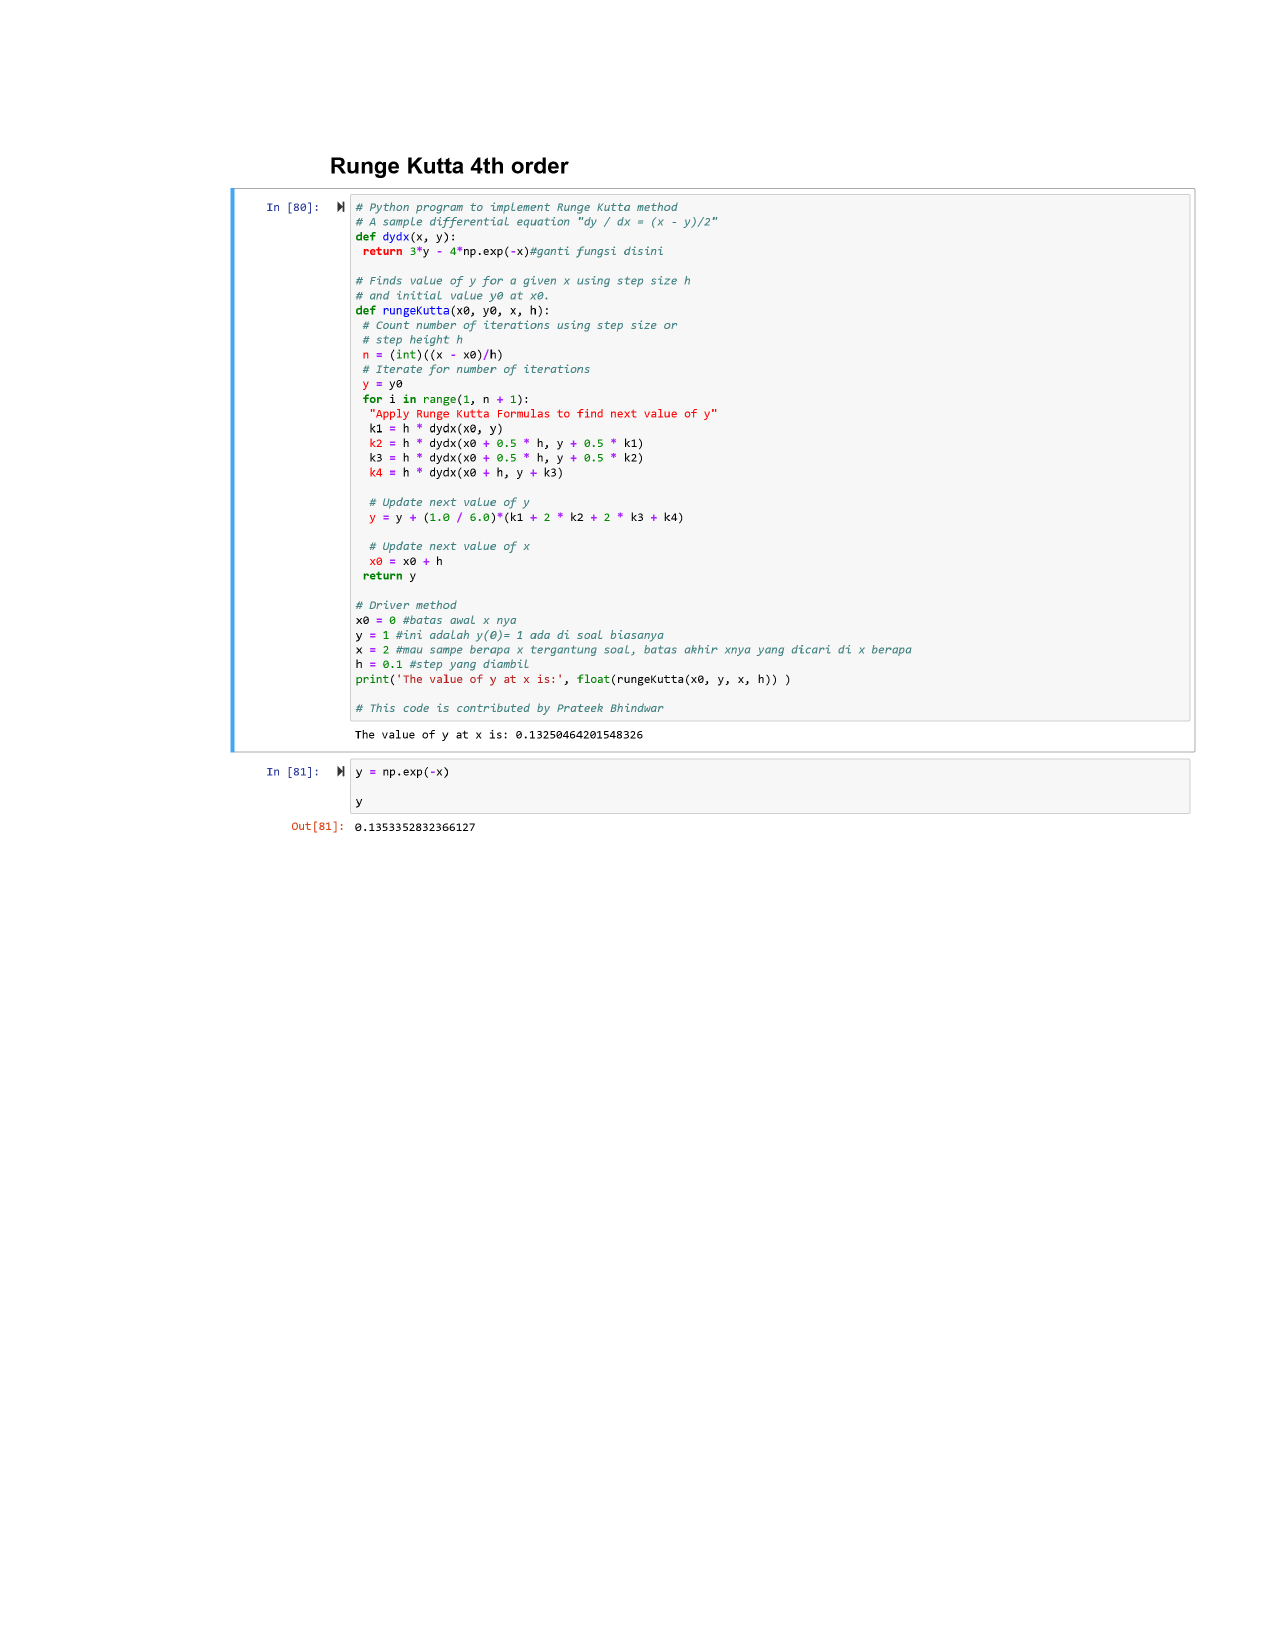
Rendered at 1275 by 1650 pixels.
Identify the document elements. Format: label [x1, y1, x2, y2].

picture [225, 150, 1200, 834]
